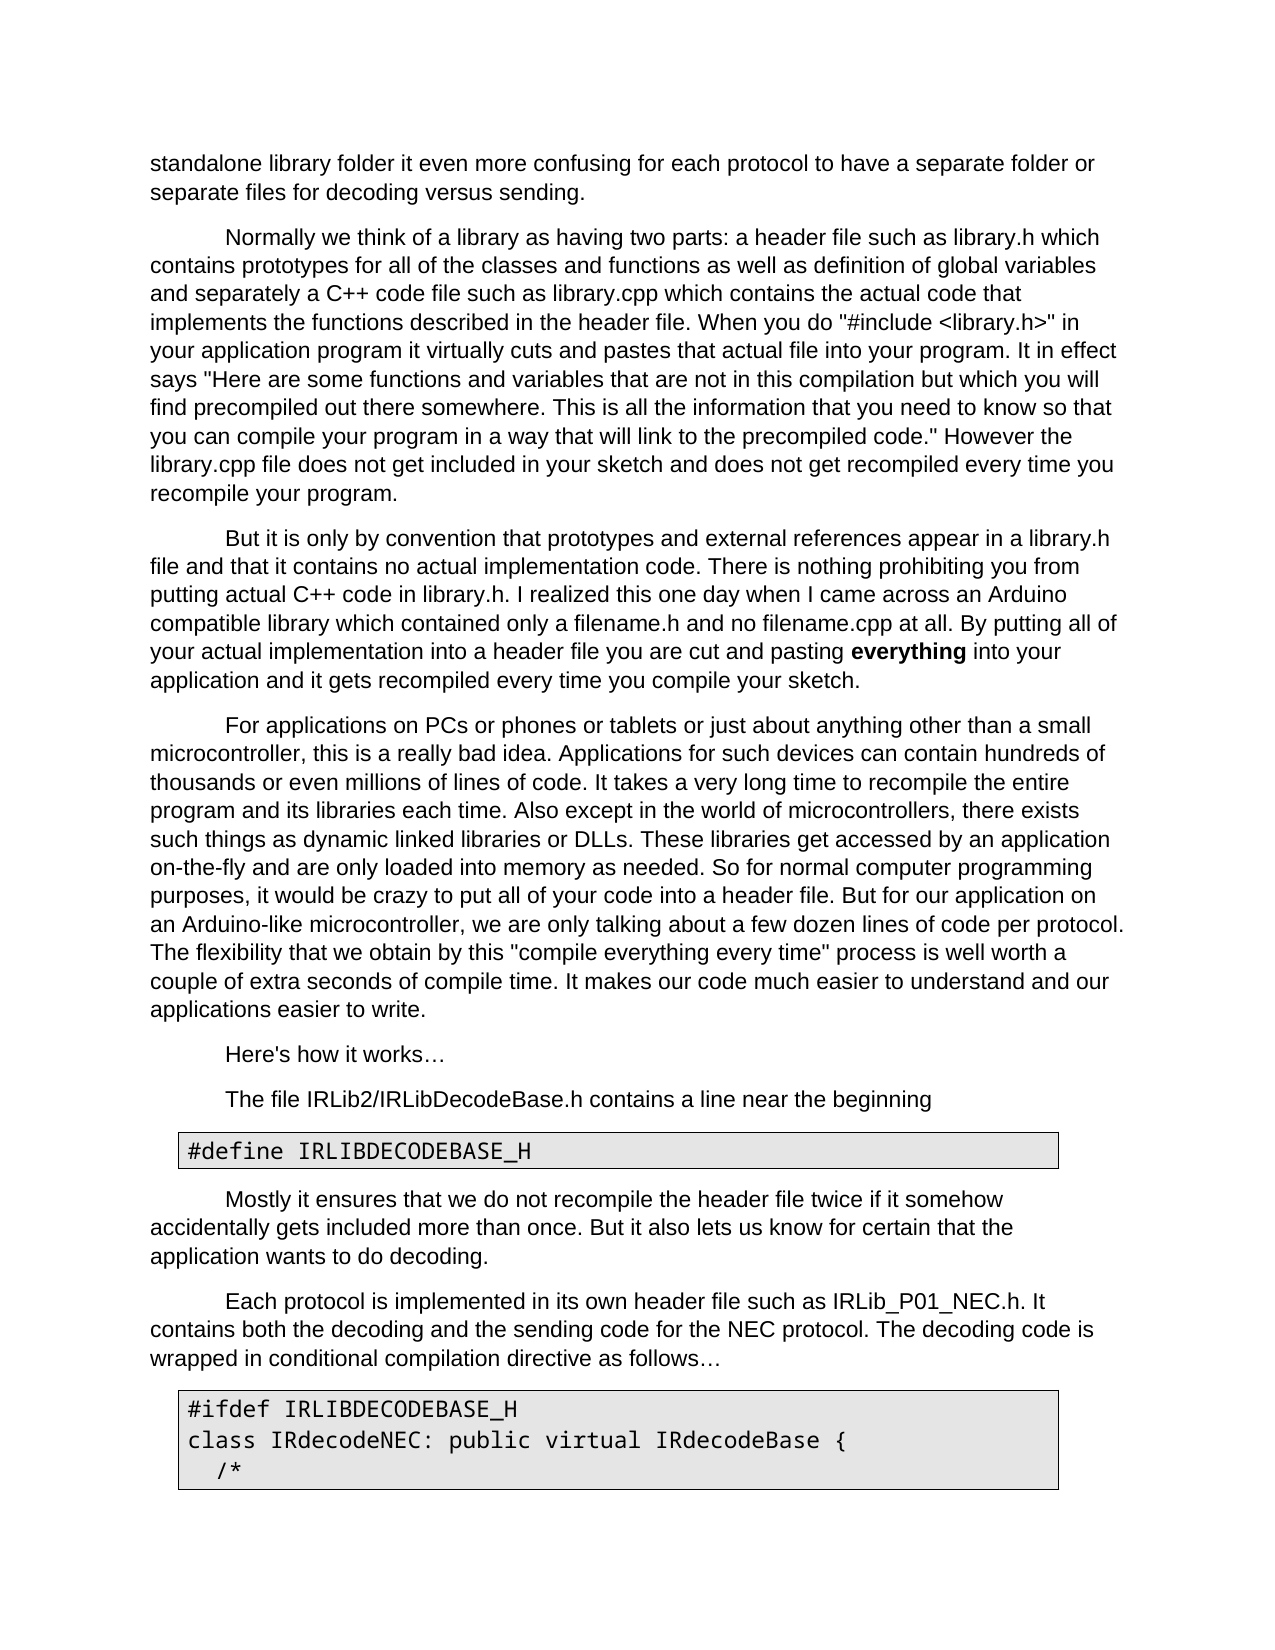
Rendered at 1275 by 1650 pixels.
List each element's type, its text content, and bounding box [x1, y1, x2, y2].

text class IRdecodeNEC: public virtual IRdecodeBase { [179, 1421, 1058, 1452]
text #ifdef IRLIBDECODEBASE_H [179, 1391, 1058, 1421]
text Each protocol is implemented in its own header file such as IRLib_P01_NEC.h. It contains both the decoding and the sending code for the NEC protocol. The decoding code is wrapped in conditional compilation directive as follows… [150, 1288, 1125, 1371]
text The file IRLib2/IRLibDecodeBase.h contains a line near the beginning [150, 1086, 1125, 1113]
text Normally we think of a library as having two parts: a header file such as library.h which contains prototypes for all of the classes and functions as well as definition of global variables and separately a C++ code file such as library.cpp which contains the actual code that implements the functions described in the header file. When you do "#include <library.h>" in your application program it virtually cuts and pastes that actual file into your program. It in effect says "Here are some functions and variables that are not in this compilation but which you will find precompiled out there somewhere. This is all the information that you need to know so that you can compile your program in a way that will link to the precompiled code." However the library.cpp file does not get included in your sketch and does not get recompiled every time you recompile your program. [150, 223, 1125, 506]
text Mostly it ensures that we do not recompile the header file twice if it somehow accidentally gets included more than once. But it also lets us know for certain that the application wants to do decoding. [150, 1186, 1125, 1269]
text /* [179, 1452, 1058, 1489]
text For applications on PCs or phones or tablets or just about anything other than a small microcontroller, this is a really bad idea. Applications for such devices can contain hundreds of thousands or even millions of lines of code. It takes a very long time to recompile the entire program and its libraries each time. Also except in the world of microcontrollers, there exists such things as dynamic linked libraries or DLLs. These libraries get accessed by an application on-the-fly and are only loaded into memory as needed. So for normal computer programming purposes, it would be crazy to put all of your code into a header file. But for our application on an Arduino-like microcontroller, we are only talking about a few dozen lines of code per protocol. The flexibility that we obtain by this "compile everything every time" process is well worth a couple of extra seconds of compile time. It makes our code much easier to understand and our applications easier to write. [150, 712, 1125, 1023]
text #define IRLIBDECODEBASE_H [179, 1133, 1058, 1168]
text But it is only by convention that prototypes and external references appear in a library.h file and that it contains no actual implementation code. There is nothing prohibiting you from putting actual C++ code in library.h. I realized this one day when I came across an Arduino compatible library which contained only a filename.h and no filename.cpp at all. By putting all of your actual implementation into a header file you are cut and pasting everything into your application and it gets recompiled every time you compile your sketch. [150, 524, 1125, 693]
text Here's how it works… [150, 1041, 1125, 1068]
